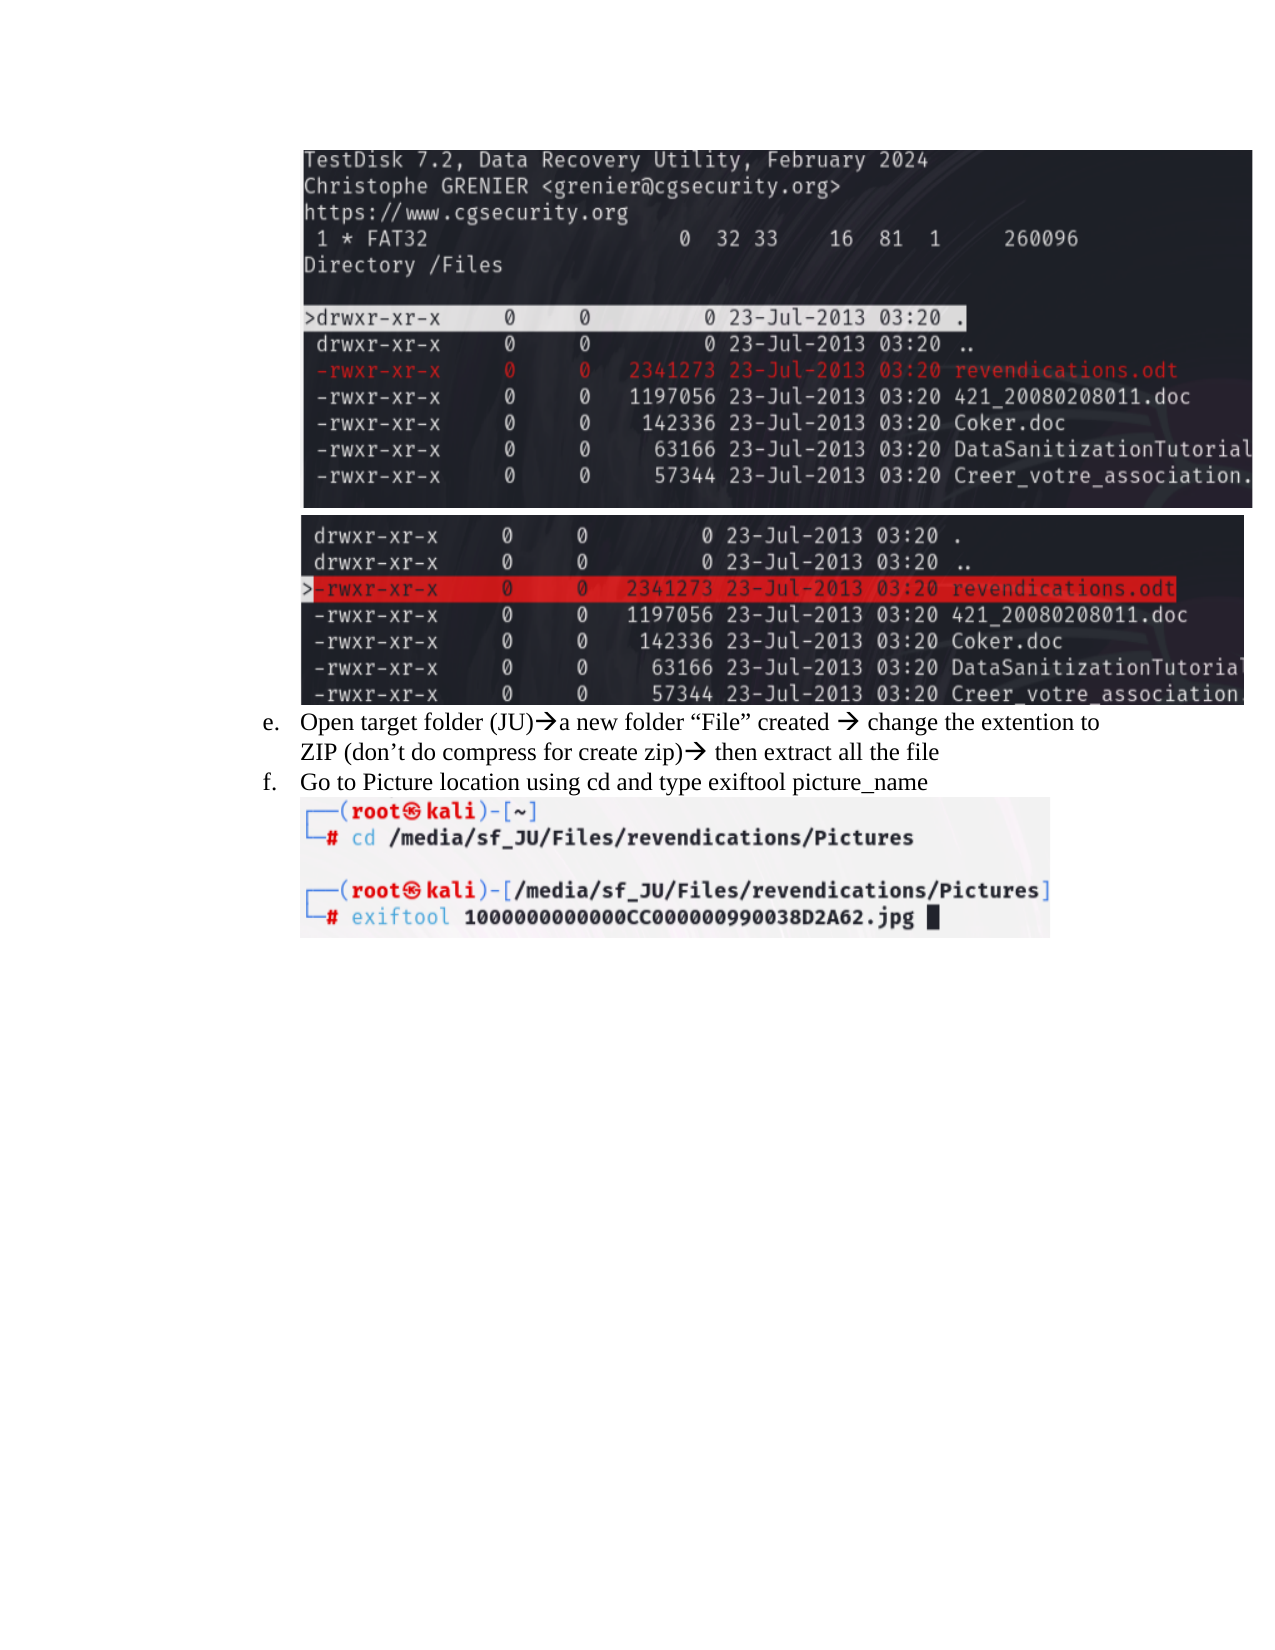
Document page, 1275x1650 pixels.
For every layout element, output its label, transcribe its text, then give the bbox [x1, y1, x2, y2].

picture [300, 515, 1244, 705]
picture [300, 150, 1253, 508]
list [262, 150, 1125, 705]
picture [300, 797, 1050, 938]
list Open target folder (JU)a new folder “File” created change the extention to ZIP (don’t do compress for create zip) then extract all the file [262, 707, 1125, 766]
